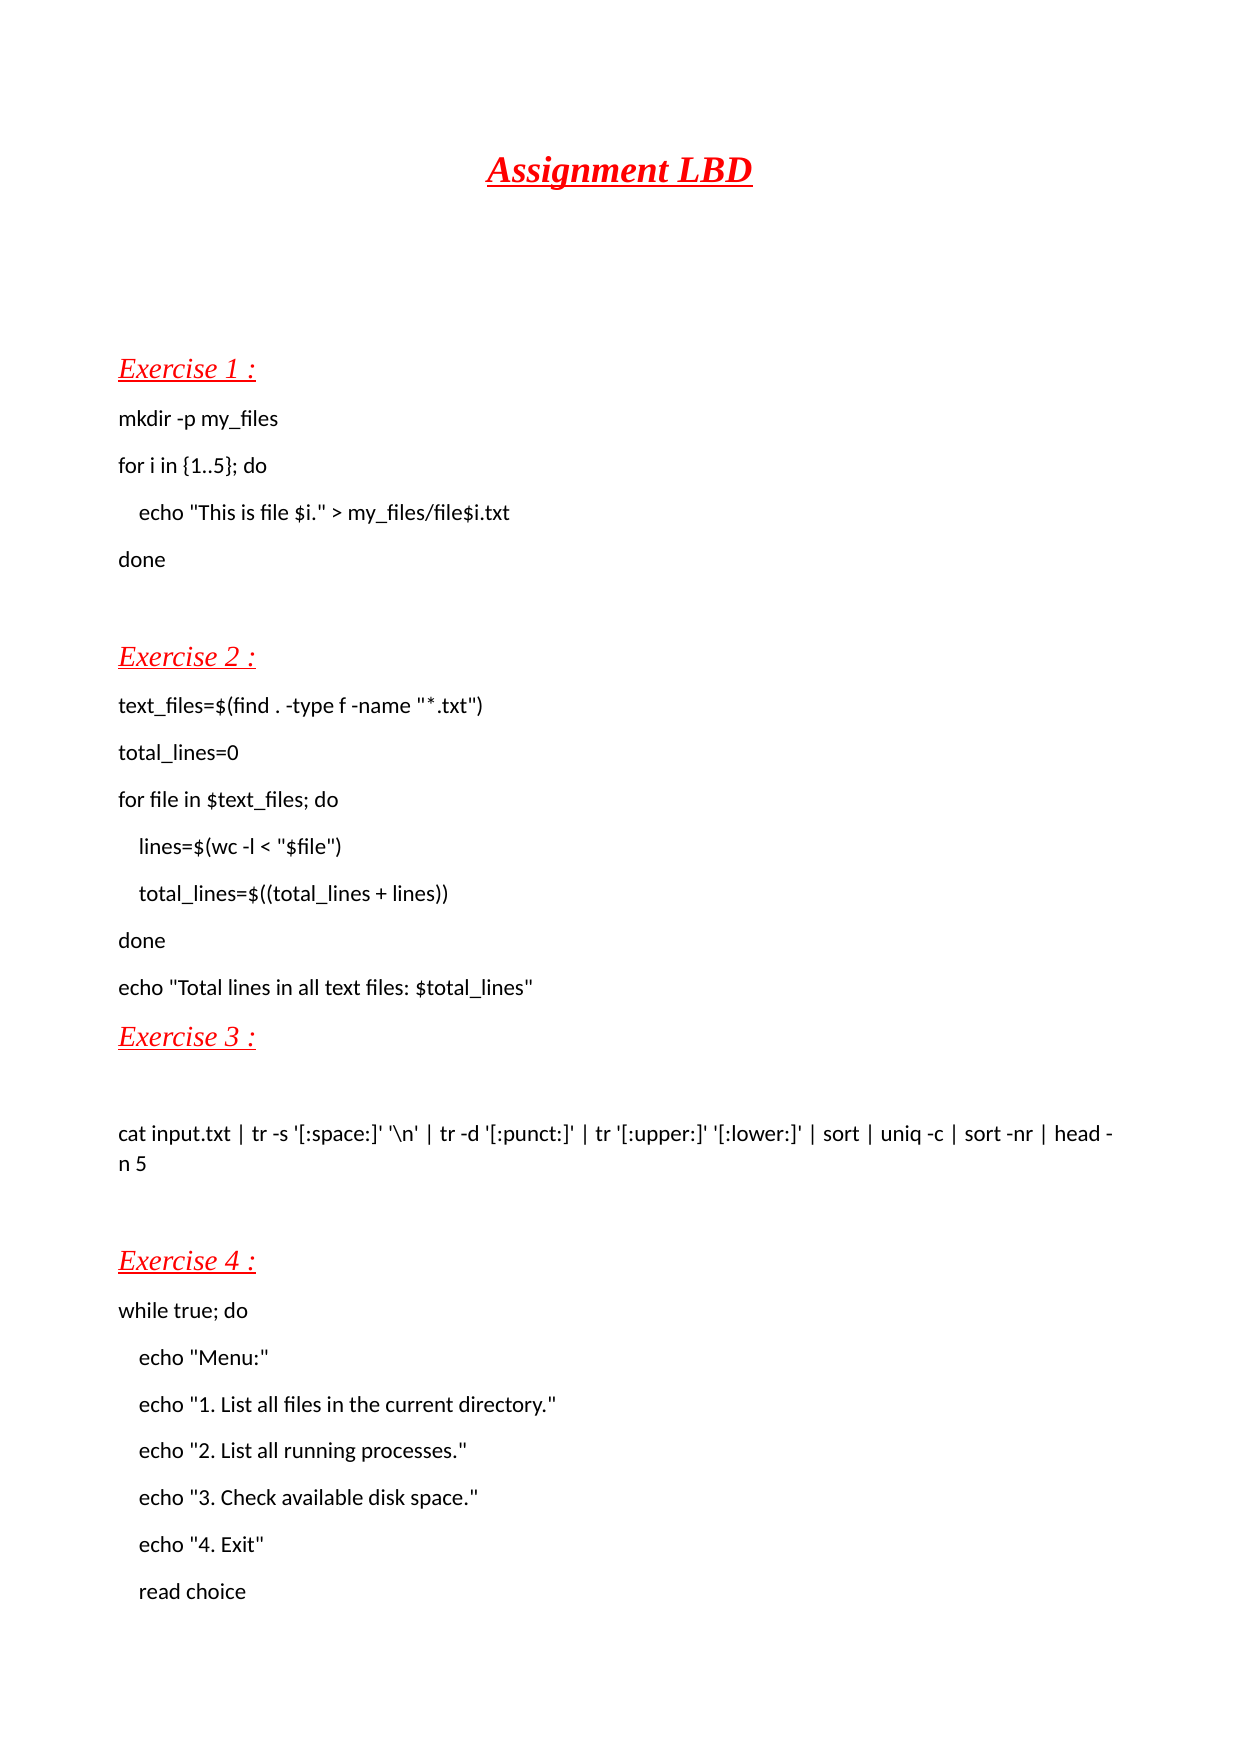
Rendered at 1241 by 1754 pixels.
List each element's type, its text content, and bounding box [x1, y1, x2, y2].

text echo "1. List all files in the current directory." [118, 1390, 1122, 1418]
text echo "3. Check available disk space." [118, 1483, 1122, 1512]
text mkdir -p my_files [118, 404, 1122, 432]
text Exercise 2 : [118, 639, 1122, 672]
text echo "This is file $i." > my_files/file$i.txt [118, 498, 1122, 526]
text total_lines=0 [118, 738, 1122, 766]
text done [118, 926, 1122, 954]
text for i in {1..5}; do [118, 451, 1122, 479]
text lines=$(wc -l < "$file") [118, 832, 1122, 860]
text Exercise 1 : [118, 351, 1122, 385]
text while true; do [118, 1296, 1122, 1324]
text Exercise 4 : [118, 1243, 1122, 1277]
text for file in $text_files; do [118, 785, 1122, 813]
text Exercise 3 : [118, 1019, 1122, 1053]
text done [118, 545, 1122, 573]
text Assignment LBD [487, 148, 1122, 191]
text cat input.txt | tr -s '[:space:]' '\n' | tr -d '[:punct:]' | tr '[:upper:]' '[:lower:]' | sort | uniq -c | sort -nr | head -n 5 [118, 1119, 1122, 1177]
text echo "Menu:" [118, 1343, 1122, 1371]
text echo "4. Exit" [118, 1530, 1122, 1558]
text read choice [118, 1577, 1122, 1605]
text echo "Total lines in all text files: $total_lines" [118, 973, 1122, 1001]
text echo "2. List all running processes." [118, 1437, 1122, 1465]
text text_files=$(find . -type f -name "*.txt") [118, 691, 1122, 719]
text total_lines=$((total_lines + lines)) [118, 879, 1122, 907]
